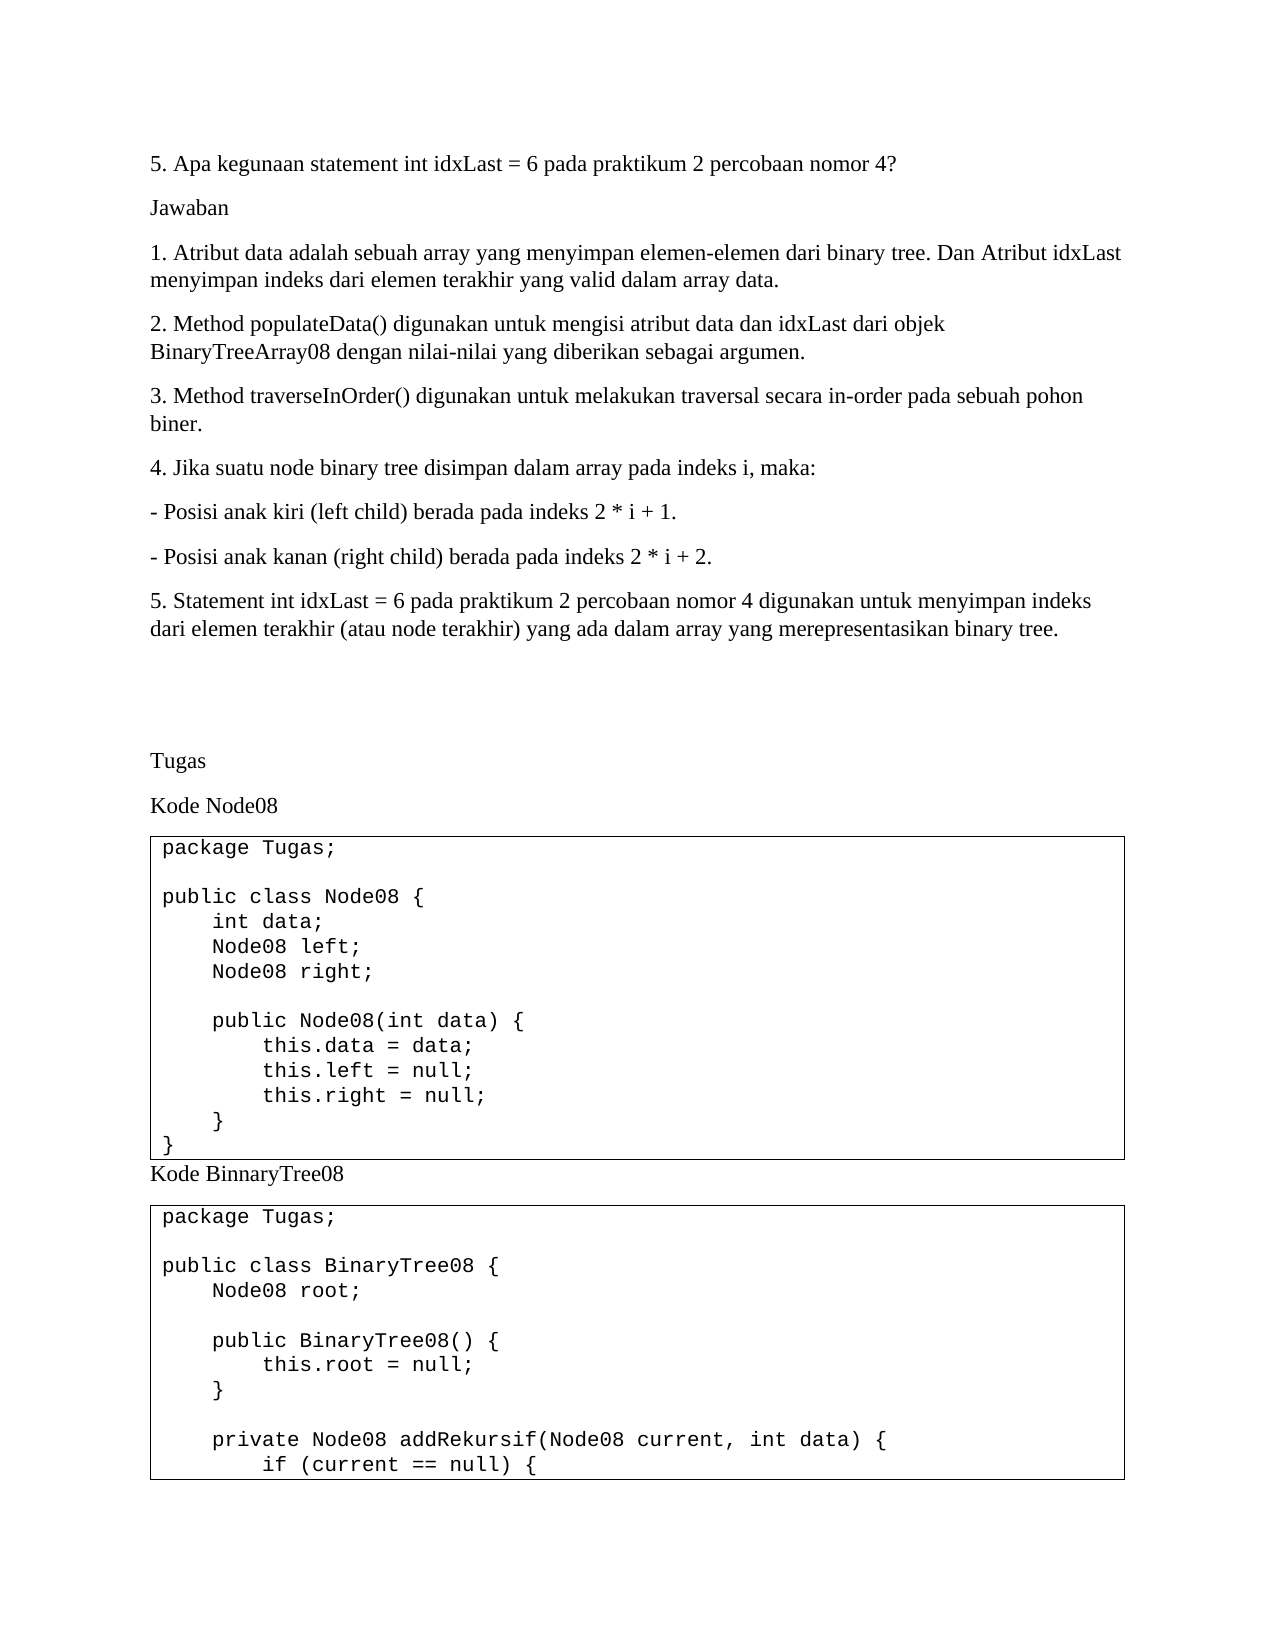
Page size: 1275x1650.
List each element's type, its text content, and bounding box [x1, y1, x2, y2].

text 4. Jika suatu node binary tree disimpan dalam array pada indeks i, maka: [150, 454, 1125, 481]
text - Posisi anak kanan (right child) berada pada indeks 2 * i + 2. [150, 543, 1125, 569]
text 2. Method populateData() digunakan untuk mengisi atribut data dan idxLast dari objek BinaryTreeArray08 dengan nilai-nilai yang diberikan sebagai argumen. [150, 310, 1125, 364]
text 5. Statement int idxLast = 6 pada praktikum 2 percobaan nomor 4 digunakan untuk menyimpan indeks dari elemen terakhir (atau node terakhir) yang ada dalam array yang merepresentasikan binary tree. [150, 587, 1125, 641]
text Tugas [150, 747, 1125, 774]
text Jawaban [150, 194, 1125, 221]
text 1. Atribut data adalah sebuah array yang menyimpan elemen-elemen dari binary tree. Dan Atribut idxLast menyimpan indeks dari elemen terakhir yang valid dalam array data. [150, 238, 1125, 292]
text Kode Node08 [150, 792, 1125, 818]
table_header package Tugas; public class Node08 { int data; Node08 left; Node08 right; public Node08(int data) { this.data = data; this.left = null; this.right = null; } } [151, 837, 1124, 1159]
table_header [151, 1206, 1124, 1478]
text 3. Method traverseInOrder() digunakan untuk melakukan traversal secara in-order pada sebuah pohon biner. [150, 382, 1125, 436]
text Kode BinnaryTree08 [150, 1160, 1125, 1187]
text 5. Apa kegunaan statement int idxLast = 6 pada praktikum 2 percobaan nomor 4? [150, 150, 1125, 176]
text - Posisi anak kiri (left child) berada pada indeks 2 * i + 1. [150, 498, 1125, 525]
